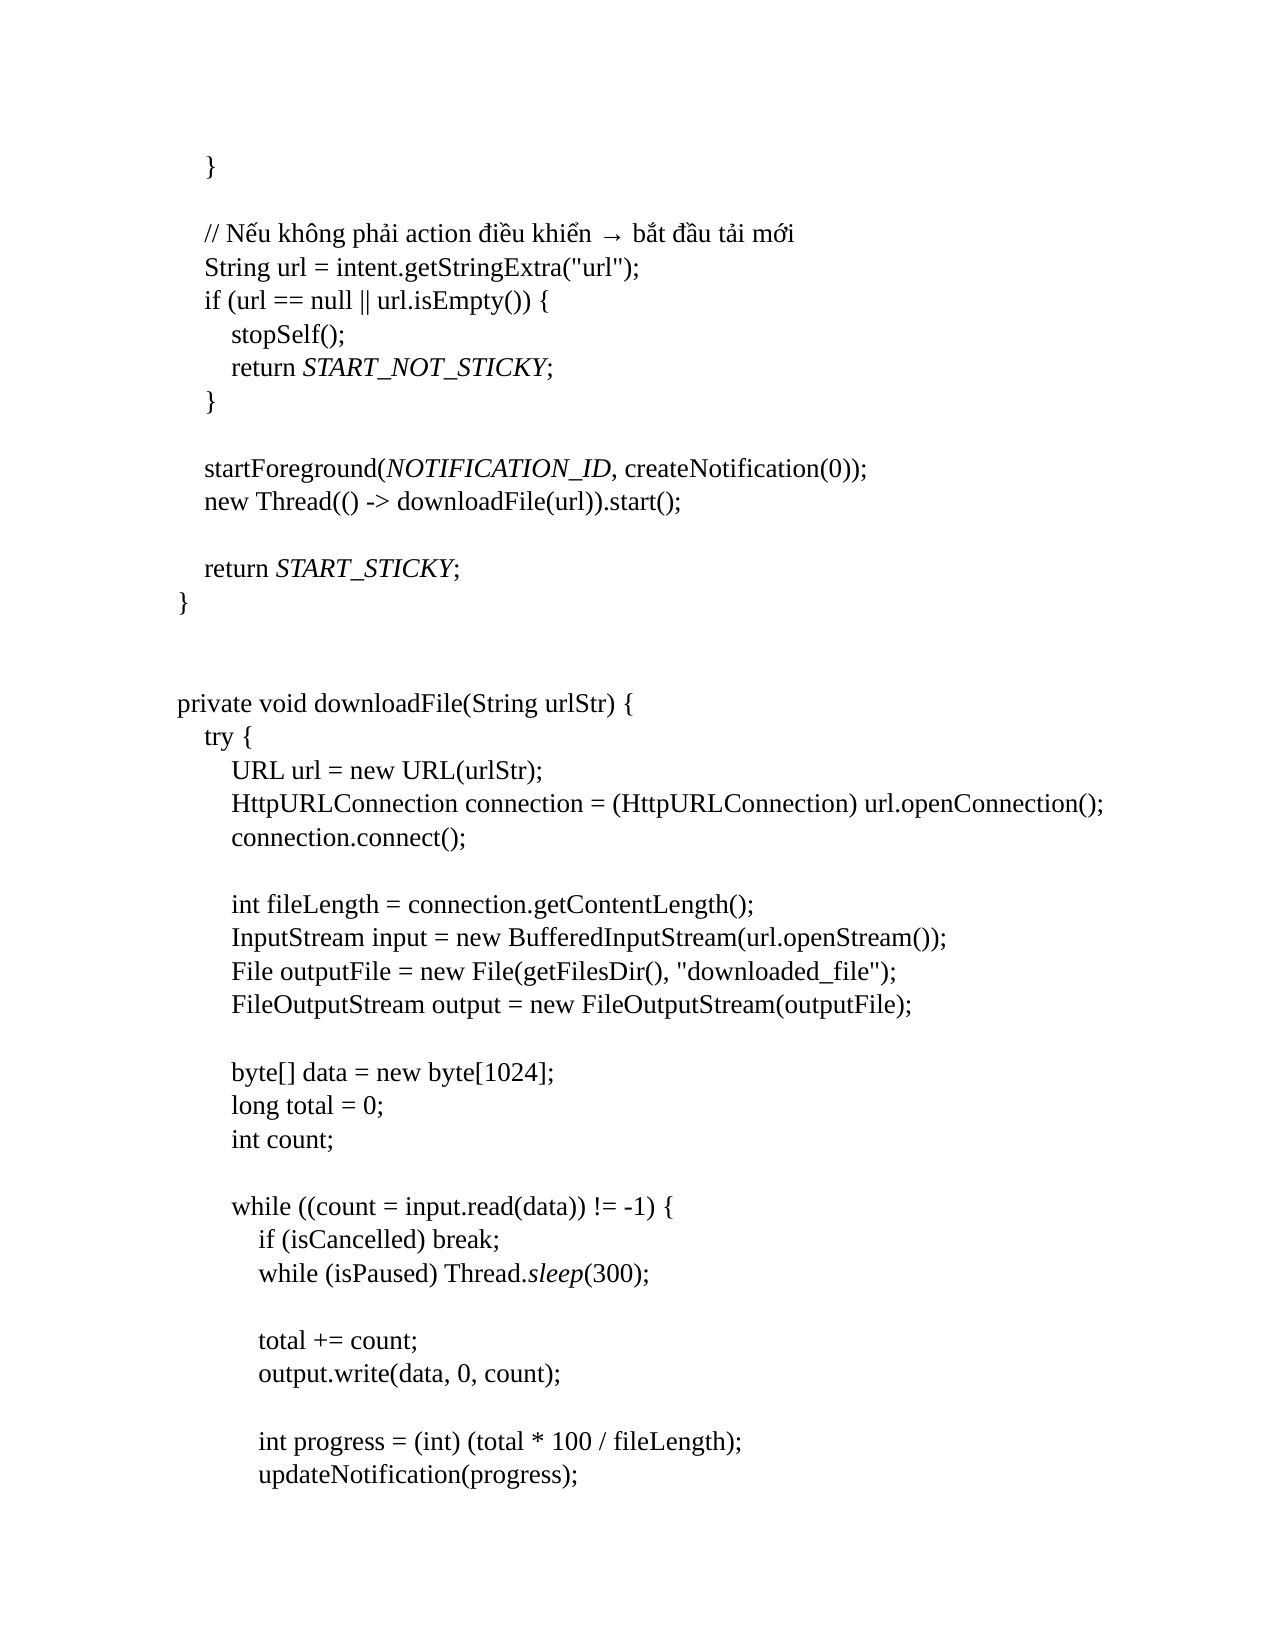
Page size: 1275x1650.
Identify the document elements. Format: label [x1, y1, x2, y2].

text [150, 150, 1125, 1489]
